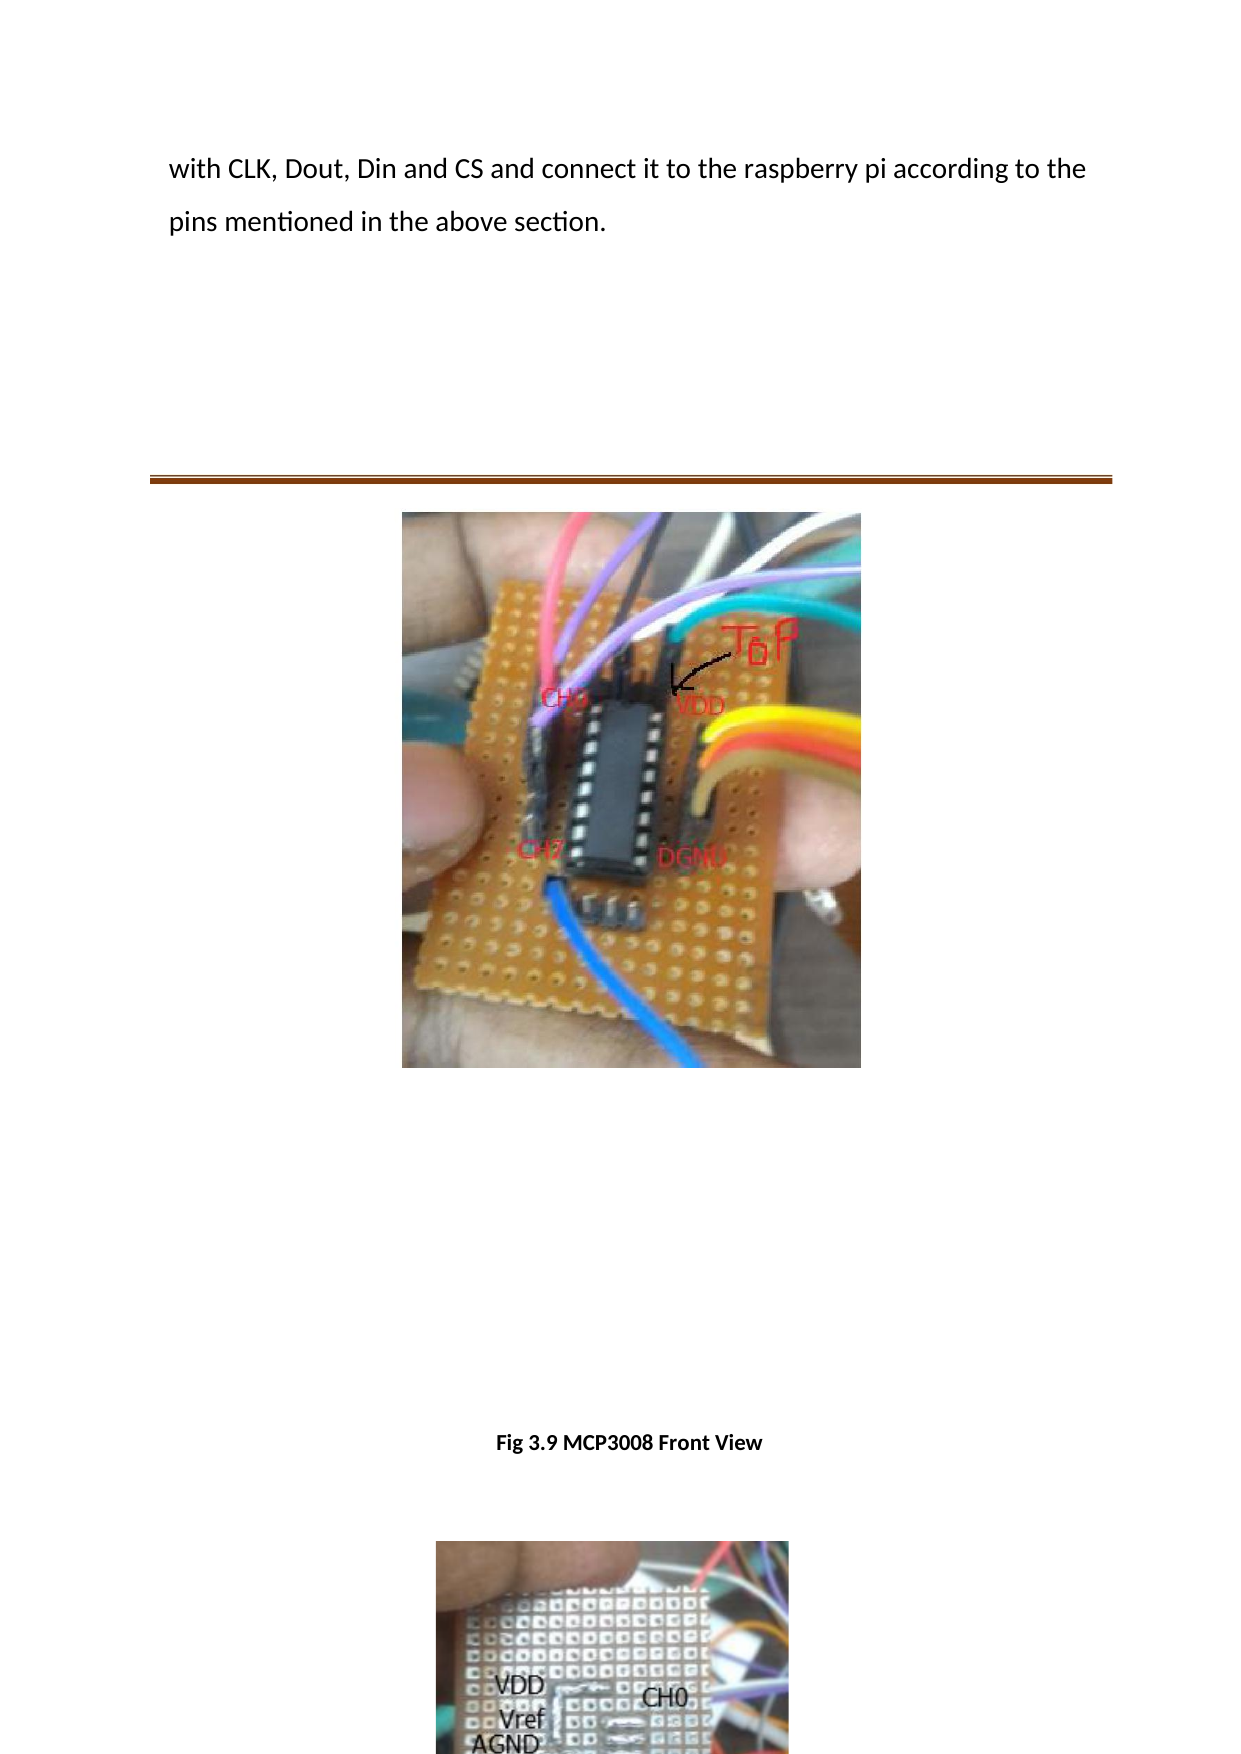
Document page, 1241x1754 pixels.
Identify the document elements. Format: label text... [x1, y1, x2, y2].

text Fig 3.9 MCP3008 Front View [150, 1428, 1109, 1456]
picture [150, 474, 1113, 1068]
picture [435, 1541, 789, 1754]
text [169, 150, 1090, 239]
